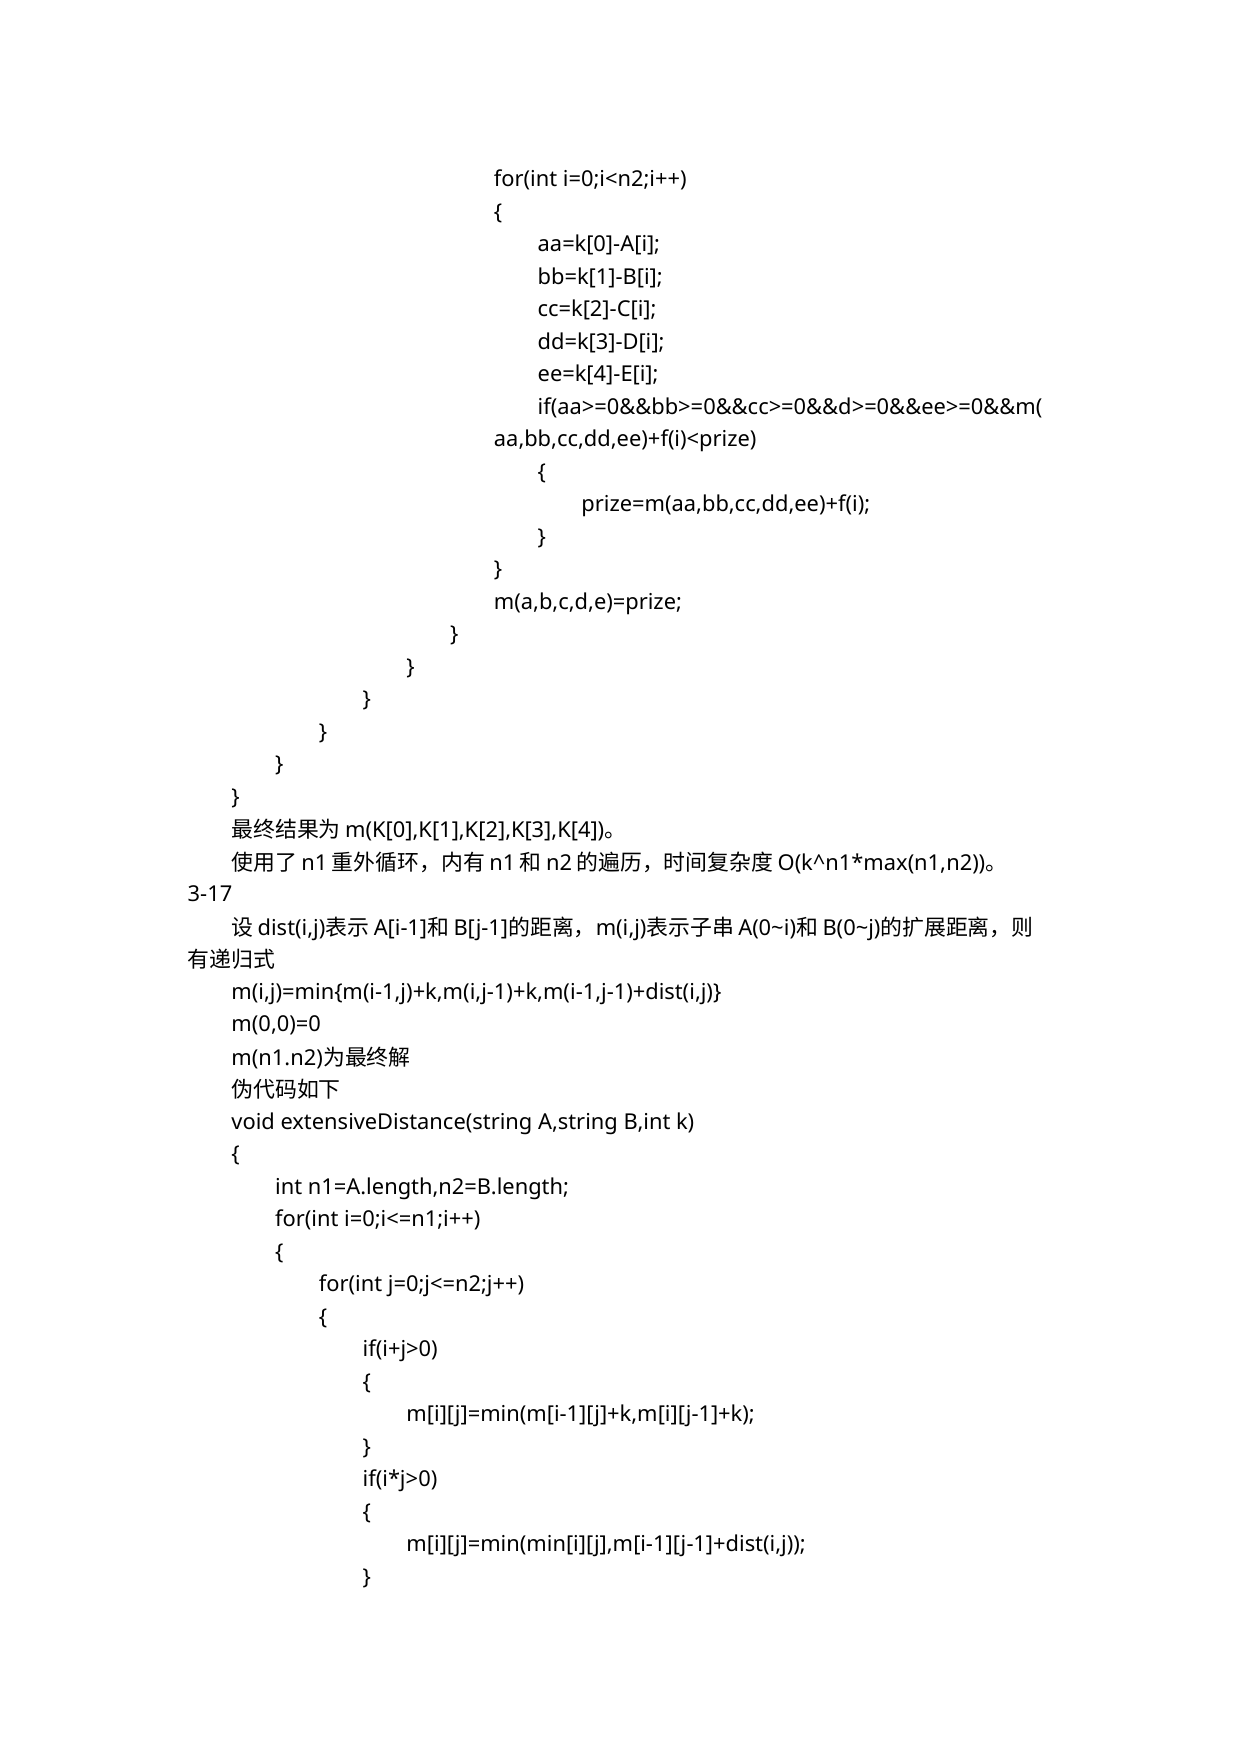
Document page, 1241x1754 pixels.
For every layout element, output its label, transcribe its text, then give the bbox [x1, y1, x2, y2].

text cc=k[2]-C[i]; [494, 292, 1053, 324]
text { [319, 1364, 1053, 1397]
text if(aa>=0&&bb>=0&&cc>=0&&d>=0&&ee>=0&&m(aa,bb,cc,dd,ee)+f(i)<prize) [494, 389, 1053, 454]
text void extensiveDistance(string A,string B,int k) [187, 1104, 1053, 1137]
text { [275, 1299, 1053, 1332]
text if(i*j>0) [319, 1462, 1053, 1494]
text } [406, 617, 1053, 649]
text m(n1.n2)为最终解 [187, 1039, 1053, 1072]
text } [187, 779, 1053, 812]
text { [231, 1234, 1053, 1267]
text } [275, 714, 1053, 747]
text for(int i=0;i<=n1;i++) [231, 1202, 1053, 1234]
text } [319, 682, 1053, 714]
text m(0,0)=0 [187, 1007, 1053, 1039]
text } [450, 552, 1053, 584]
text aa=k[0]-A[i]; [494, 227, 1053, 259]
text } [319, 1559, 1053, 1592]
text 伪代码如下 [187, 1072, 1053, 1104]
text m(a,b,c,d,e)=prize; [450, 584, 1053, 617]
text if(i+j>0) [319, 1332, 1053, 1364]
text 设dist(i,j)表示A[i-1]和B[j-1]的距离，m(i,j)表示子串A(0~i)和B(0~j)的扩展距离，则有递归式 [187, 909, 1053, 974]
text m[i][j]=min(min[i][j],m[i-1][j-1]+dist(i,j)); [362, 1527, 1053, 1559]
text 使用了n1重外循环，内有n1和n2的遍历，时间复杂度O(k^n1*max(n1,n2))。 [187, 844, 1053, 877]
text m[i][j]=min(m[i-1][j]+k,m[i][j-1]+k); [362, 1397, 1053, 1429]
text int n1=A.length,n2=B.length; [231, 1169, 1053, 1202]
text ee=k[4]-E[i]; [494, 357, 1053, 389]
text bb=k[1]-B[i]; [494, 259, 1053, 292]
text for(int i=0;i<n2;i++) [450, 162, 1053, 194]
text 最终结果为m(K[0],K[1],K[2],K[3],K[4])。 [187, 812, 1053, 844]
text } [494, 519, 1053, 552]
text } [362, 649, 1053, 682]
text { [187, 1137, 1053, 1169]
text m(i,j)=min{m(i-1,j)+k,m(i,j-1)+k,m(i-1,j-1)+dist(i,j)} [187, 974, 1053, 1007]
text prize=m(aa,bb,cc,dd,ee)+f(i); [537, 487, 1053, 519]
text } [231, 747, 1053, 779]
text for(int j=0;j<=n2;j++) [275, 1267, 1053, 1299]
text dd=k[3]-D[i]; [494, 324, 1053, 357]
text 3-17 [187, 877, 1053, 909]
text } [319, 1429, 1053, 1462]
text { [494, 454, 1053, 487]
text { [450, 194, 1053, 227]
text { [319, 1494, 1053, 1527]
